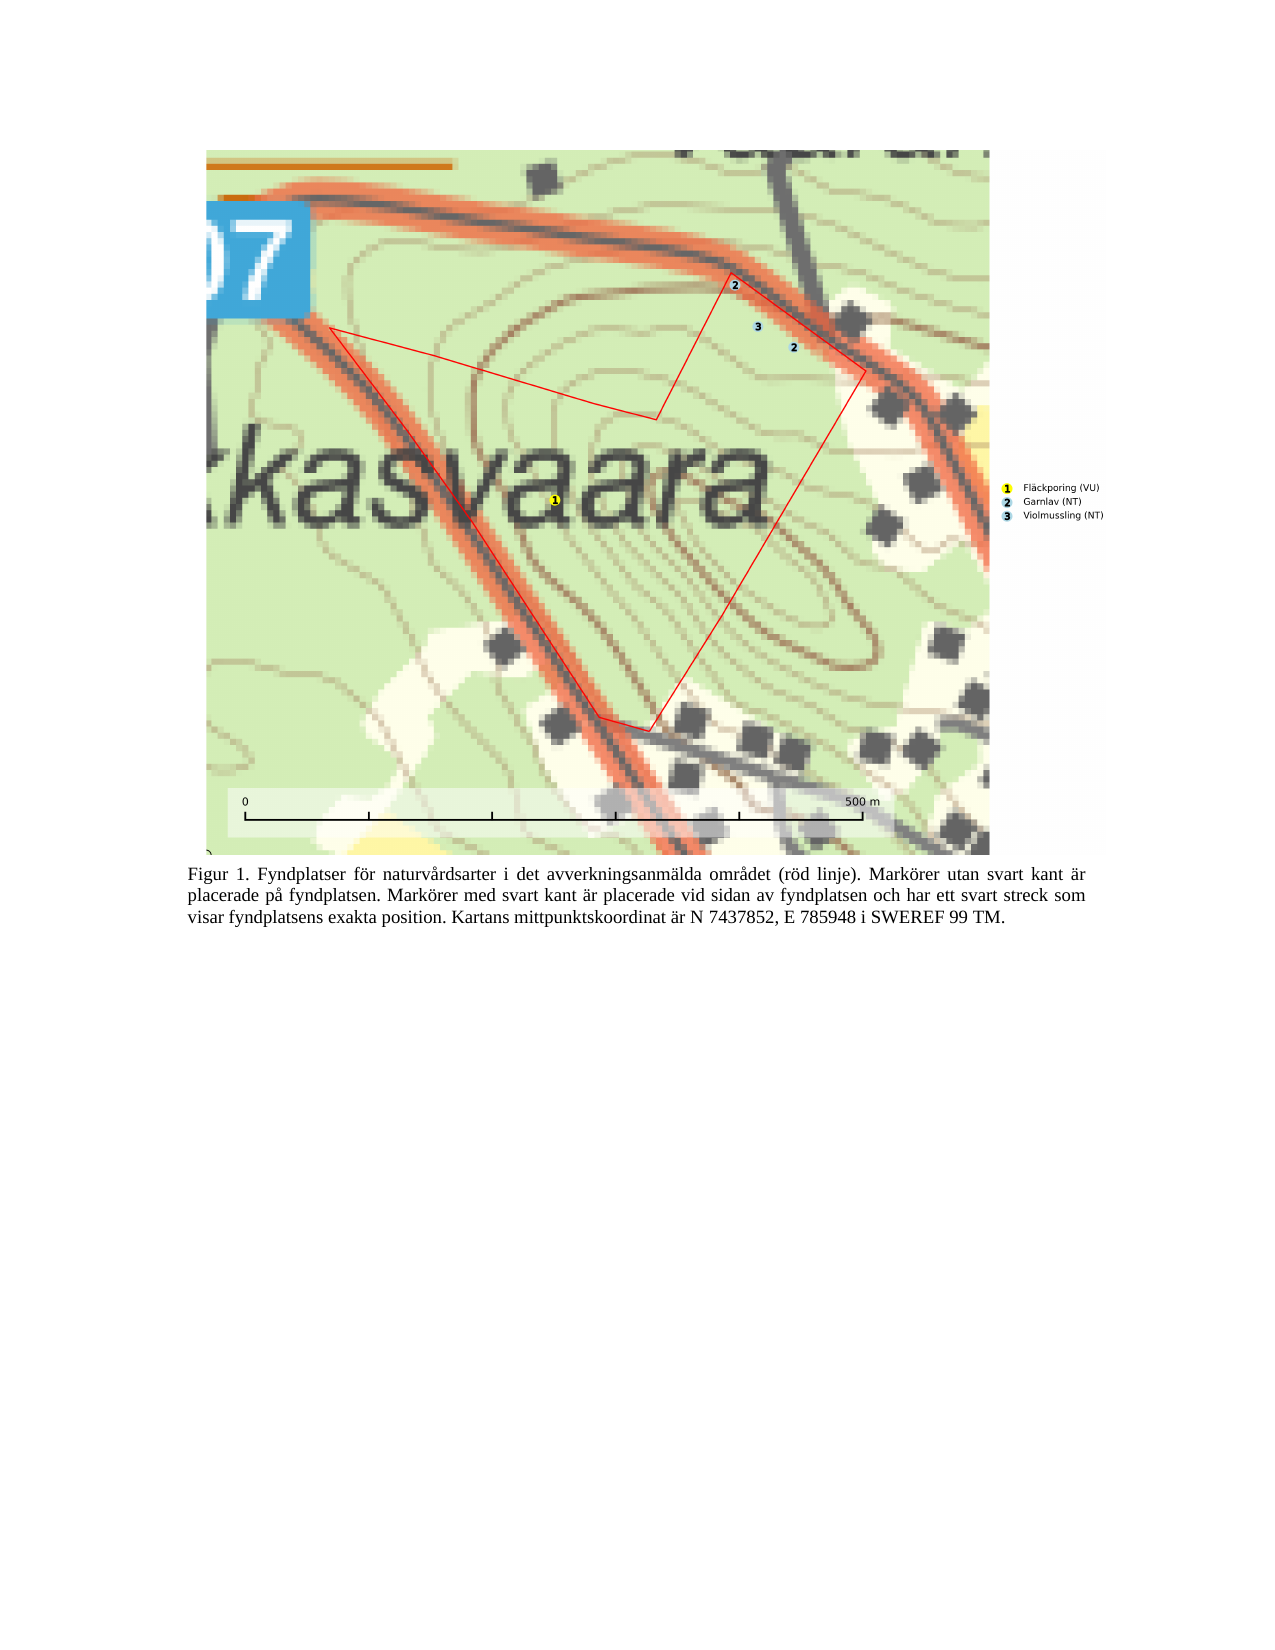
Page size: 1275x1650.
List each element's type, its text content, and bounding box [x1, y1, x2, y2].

picture [206, 150, 1107, 855]
text Figur 1. Fyndplatser för naturvårdsarter i det avverkningsanmälda området (röd linje). Markörer utan svart kant är placerade på fyndplatsen. Markörer med svart kant är placerade vid sidan av fyndplatsen och har ett svart streck som visar fyndplatsens exakta position. Kartans mittpunktskoordinat är N 7437852, E 785948 i SWEREF 99 TM. [187, 863, 1087, 927]
